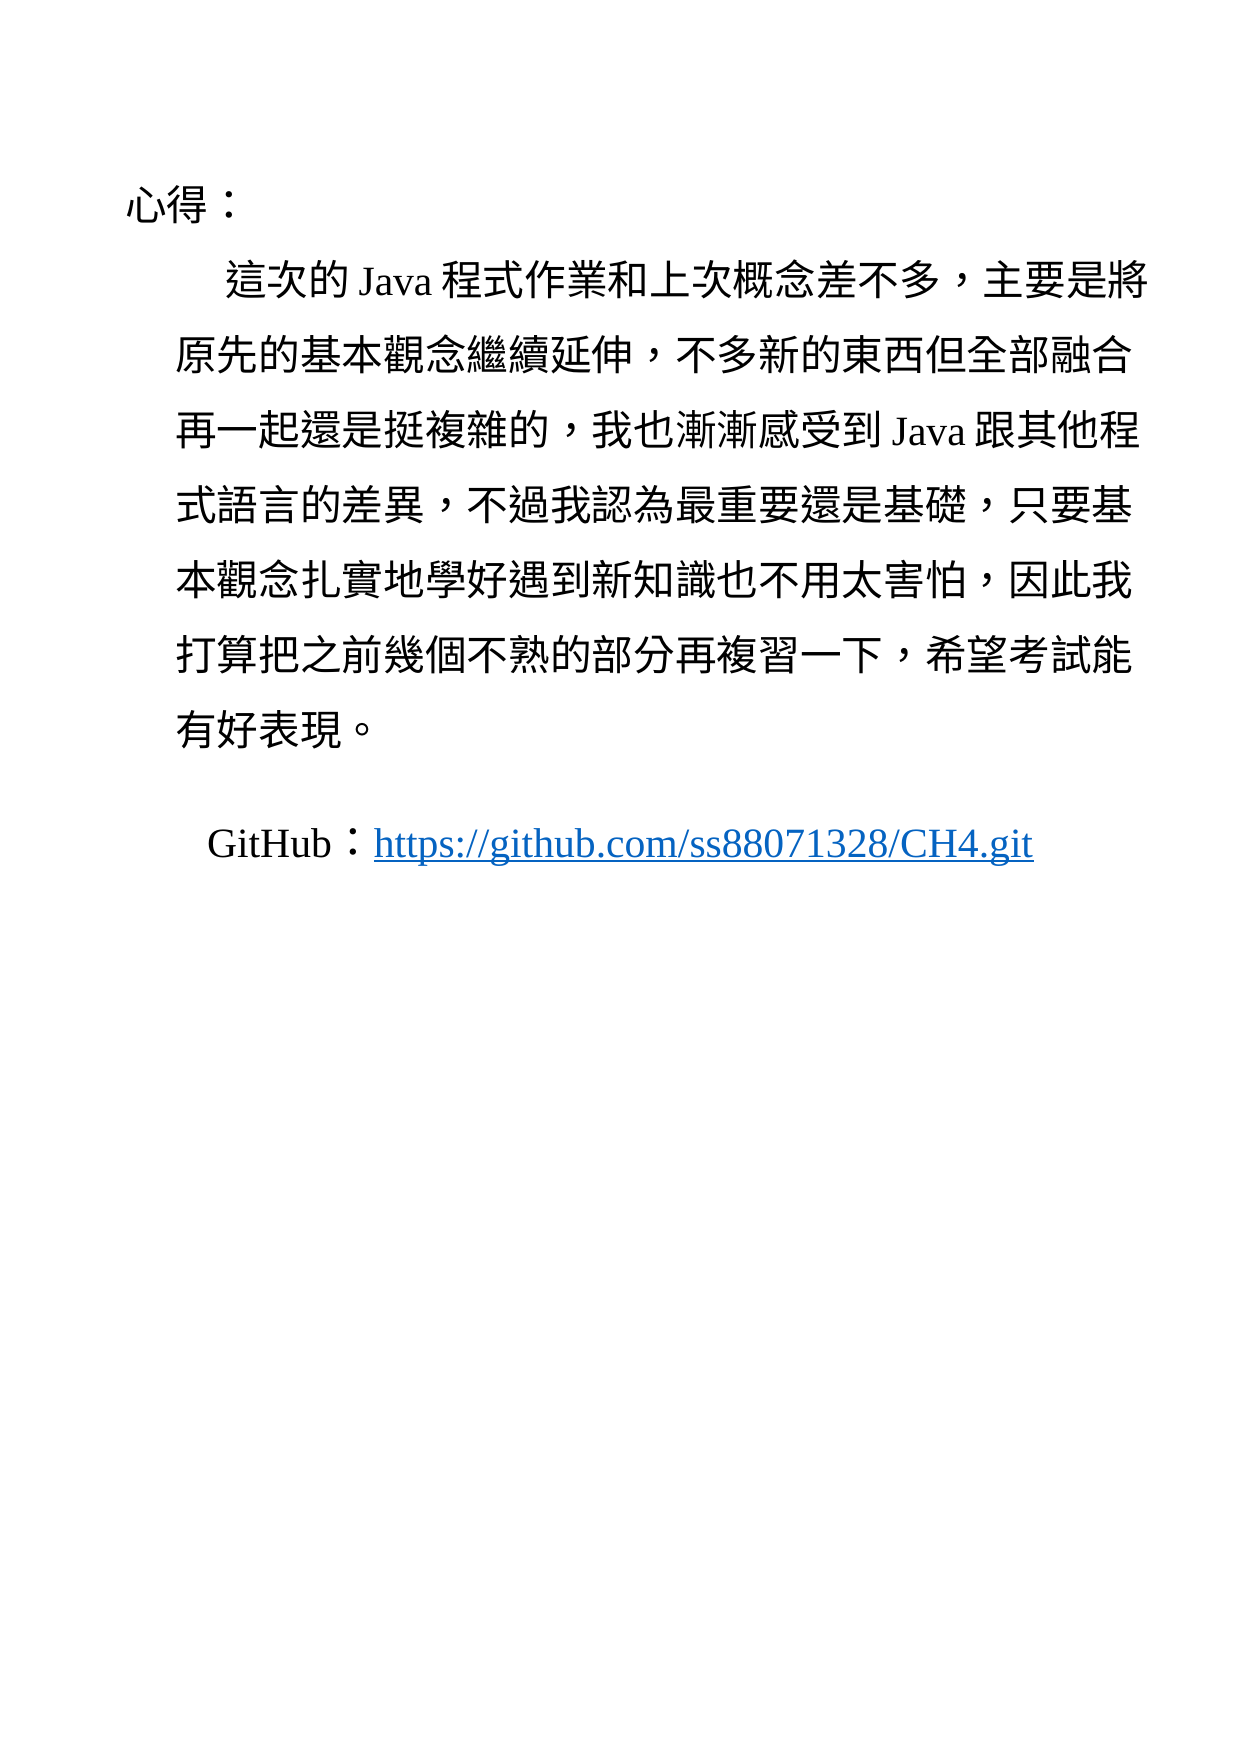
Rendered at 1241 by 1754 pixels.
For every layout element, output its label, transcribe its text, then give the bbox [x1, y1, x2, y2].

text 這次的Java程式作業和上次概念差不多，主要是將原先的基本觀念繼續延伸，不多新的東西但全部融合再一起還是挺複雜的，我也漸漸感受到Java跟其他程式語言的差異，不過我認為最重要還是基礎，只要基本觀念扎實地學好遇到新知識也不用太害怕，因此我打算把之前幾個不熟的部分再複習一下，希望考試能有好表現。 [175, 239, 1165, 764]
text GitHub：https://github.com/ss88071328/CH4.git [75, 802, 1165, 877]
text 心得： [75, 164, 1165, 239]
